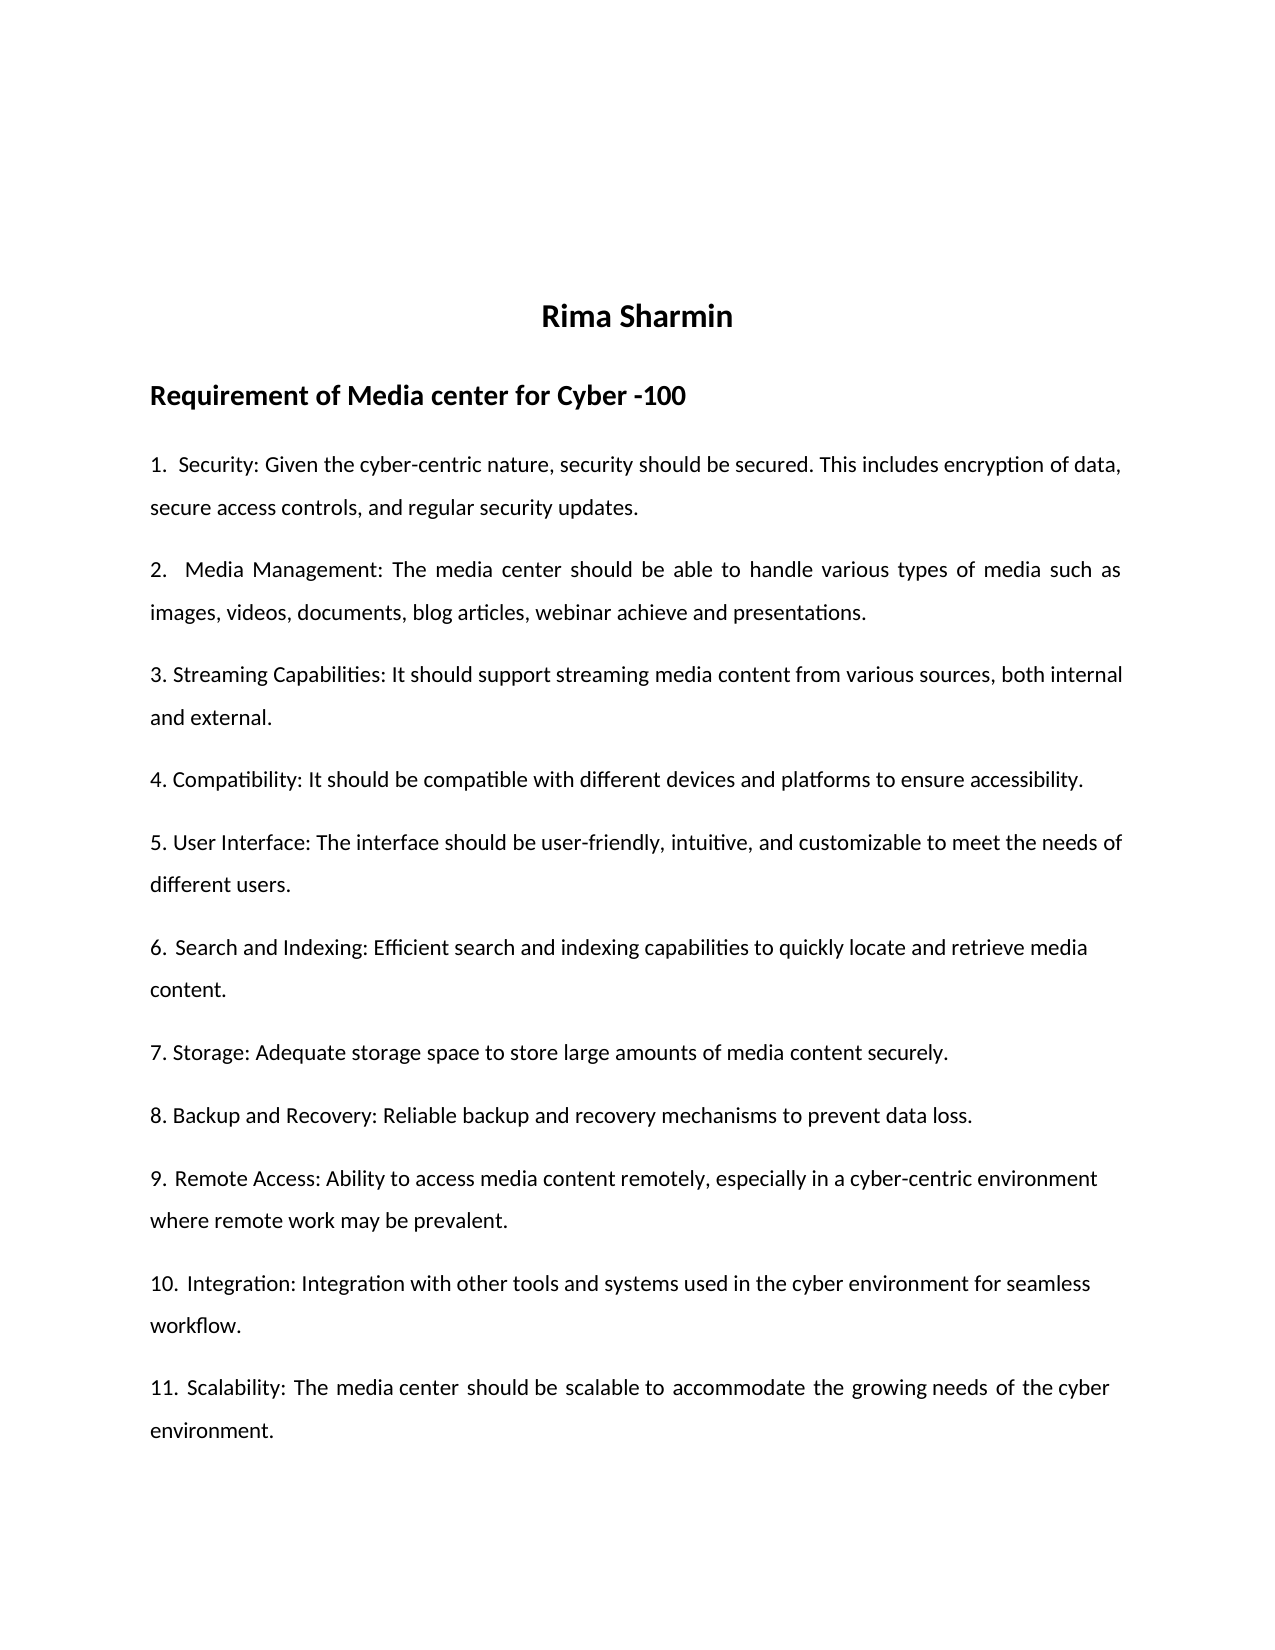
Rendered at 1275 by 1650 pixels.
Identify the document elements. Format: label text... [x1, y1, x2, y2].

list Compatibility: It should be compatible with different devices and platforms to ensure accessibility. [150, 765, 1137, 793]
list Scalability: The media center should be scalable to accommodate the growing needs of the cyber environment. [150, 1373, 1125, 1444]
list Media Management: The media center should be able to handle various types of media such as images, videos, documents, blog articles, webinar achieve and presentations. [150, 556, 1125, 626]
list Security: Given the cyber-centric nature, security should be secured. This includes encryption of data, secure access controls, and regular security updates. [150, 451, 1126, 521]
list Storage: Adequate storage space to store large amounts of media content securely. [150, 1038, 1137, 1066]
list Remote Access: Ability to access media content remotely, especially in a cyber-centric environment where remote work may be prevalent. [150, 1164, 1126, 1234]
text Requirement of Media center for Cyber -100 [150, 377, 1137, 412]
list Integration: Integration with other tools and systems used in the cyber environment for seamless workflow. [150, 1269, 1126, 1339]
title Rima Sharmin [139, 295, 1135, 336]
list Streaming Capabilities: It should support streaming media content from various sources, both internal and external. [150, 660, 1125, 731]
list Search and Indexing: Efficient search and indexing capabilities to quickly locate and retrieve media content. [150, 933, 1125, 1003]
list Backup and Recovery: Reliable backup and recovery mechanisms to prevent data loss. [150, 1101, 1137, 1129]
list User Interface: The interface should be user-friendly, intuitive, and customizable to meet the needs of different users. [150, 828, 1125, 898]
